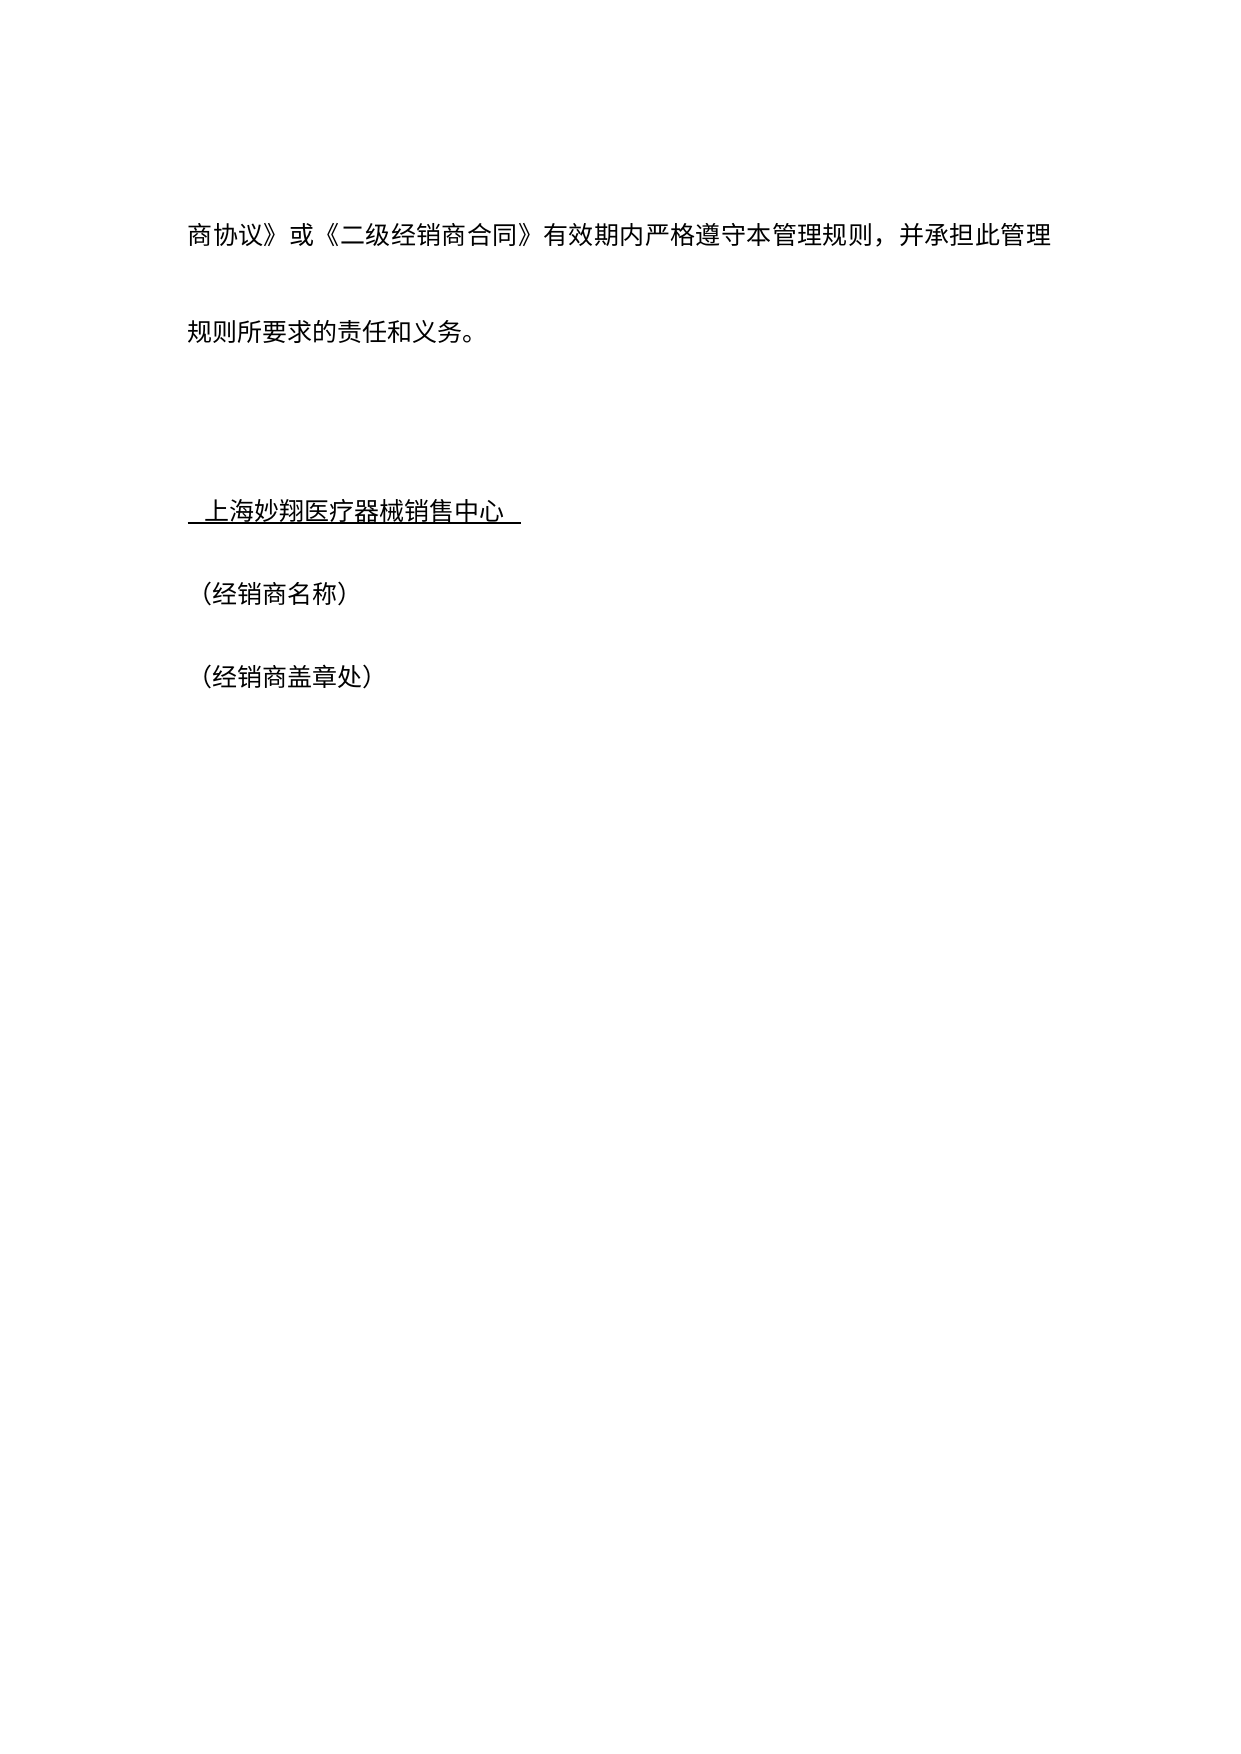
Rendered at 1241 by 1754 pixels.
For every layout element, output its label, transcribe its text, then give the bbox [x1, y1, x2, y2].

text 上海妙翔医疗器械销售中心 [187, 477, 1053, 542]
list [187, 201, 1053, 363]
text （经销商盖章处） [187, 643, 990, 708]
text （经销商名称） [187, 560, 990, 625]
